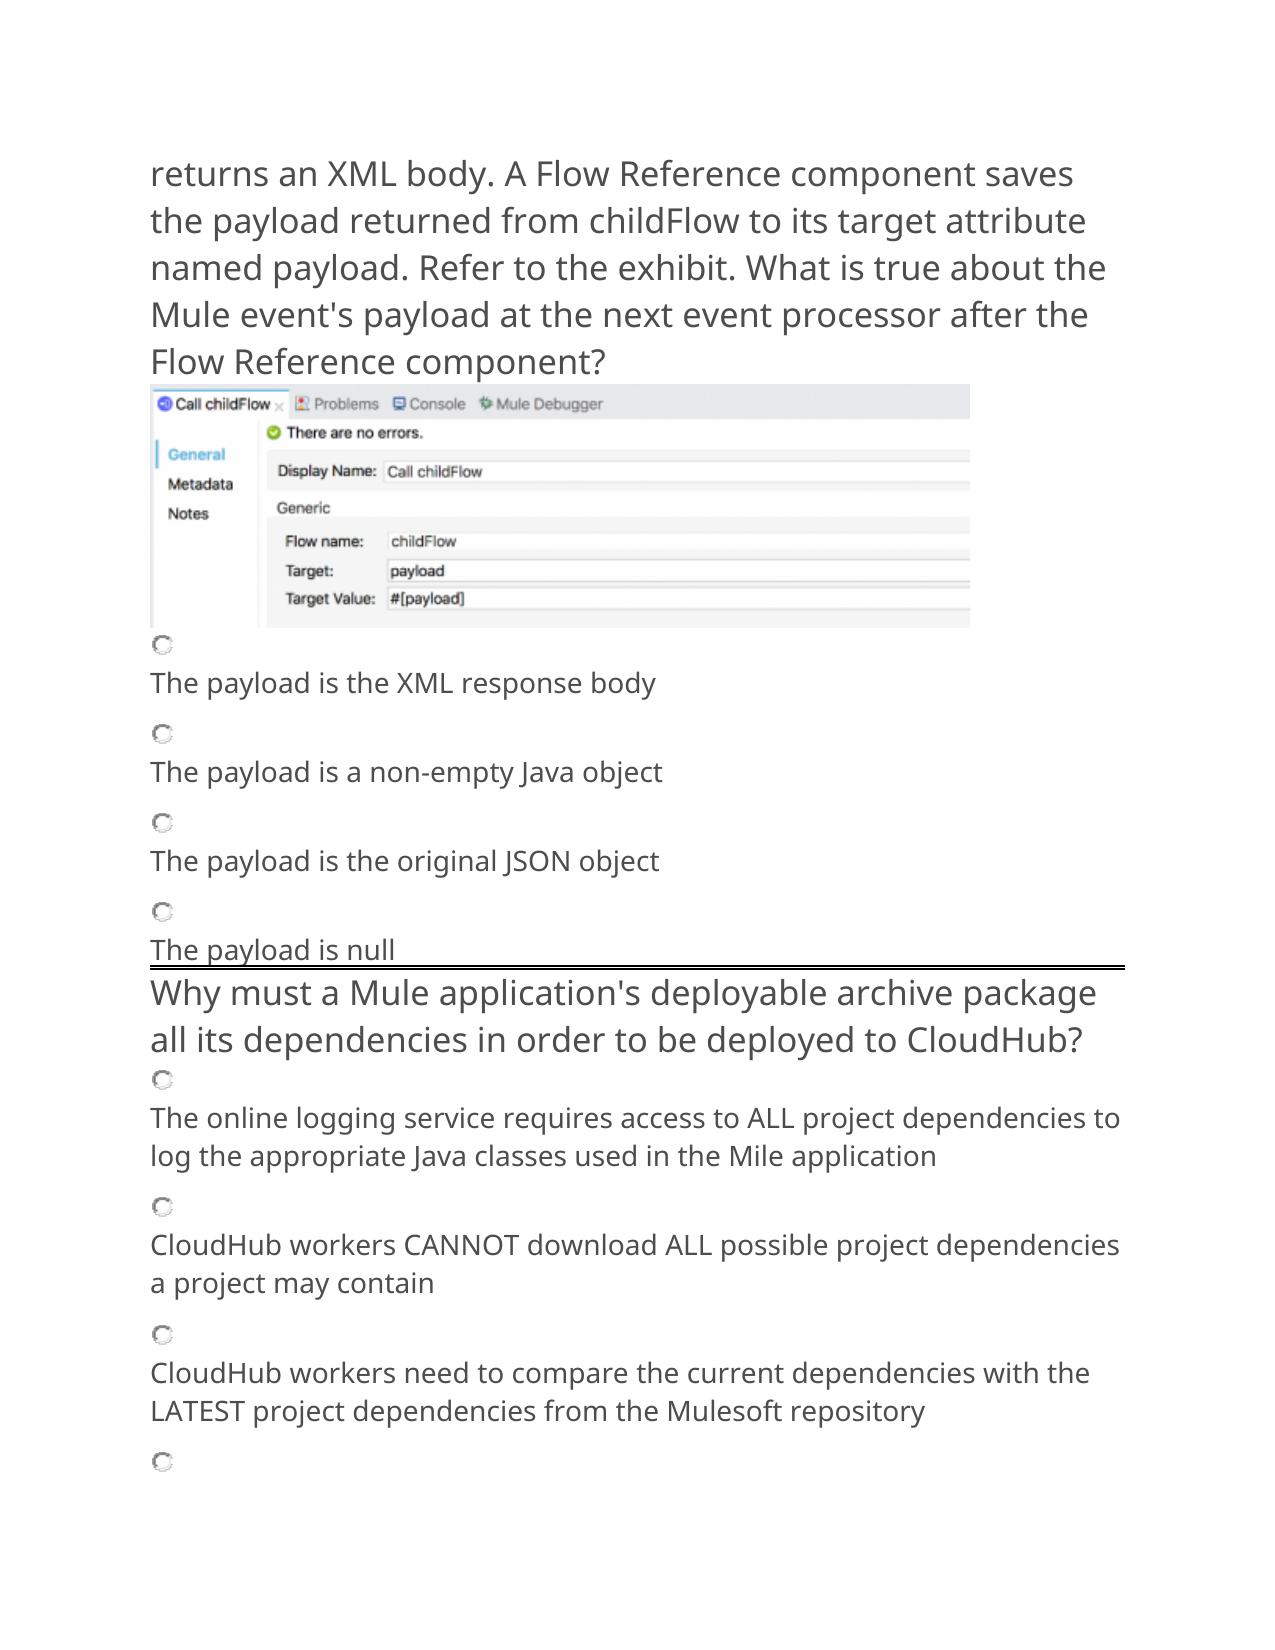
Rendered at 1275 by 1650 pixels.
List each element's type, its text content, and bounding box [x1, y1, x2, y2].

text The payload is null [150, 931, 1125, 965]
text The payload is a non-empty Java object [150, 752, 1125, 791]
picture [150, 384, 971, 628]
text CloudHub workers need to compare the current dependencies with the LATEST project dependencies from the Mulesoft repository [150, 1353, 1125, 1429]
text The online logging service requires access to ALL project dependencies to log the appropriate Java classes used in the Mile application [150, 1098, 1125, 1174]
text The payload is the original JSON object [150, 841, 1125, 880]
text CloudHub workers CANNOT download ALL possible project dependencies a project may contain [150, 1225, 1125, 1302]
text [150, 150, 1125, 384]
text Why must a Mule application's deployable archive package all its dependencies in order to be deployed to CloudHub? [150, 970, 1125, 1063]
text The payload is the XML response body [150, 663, 1125, 701]
